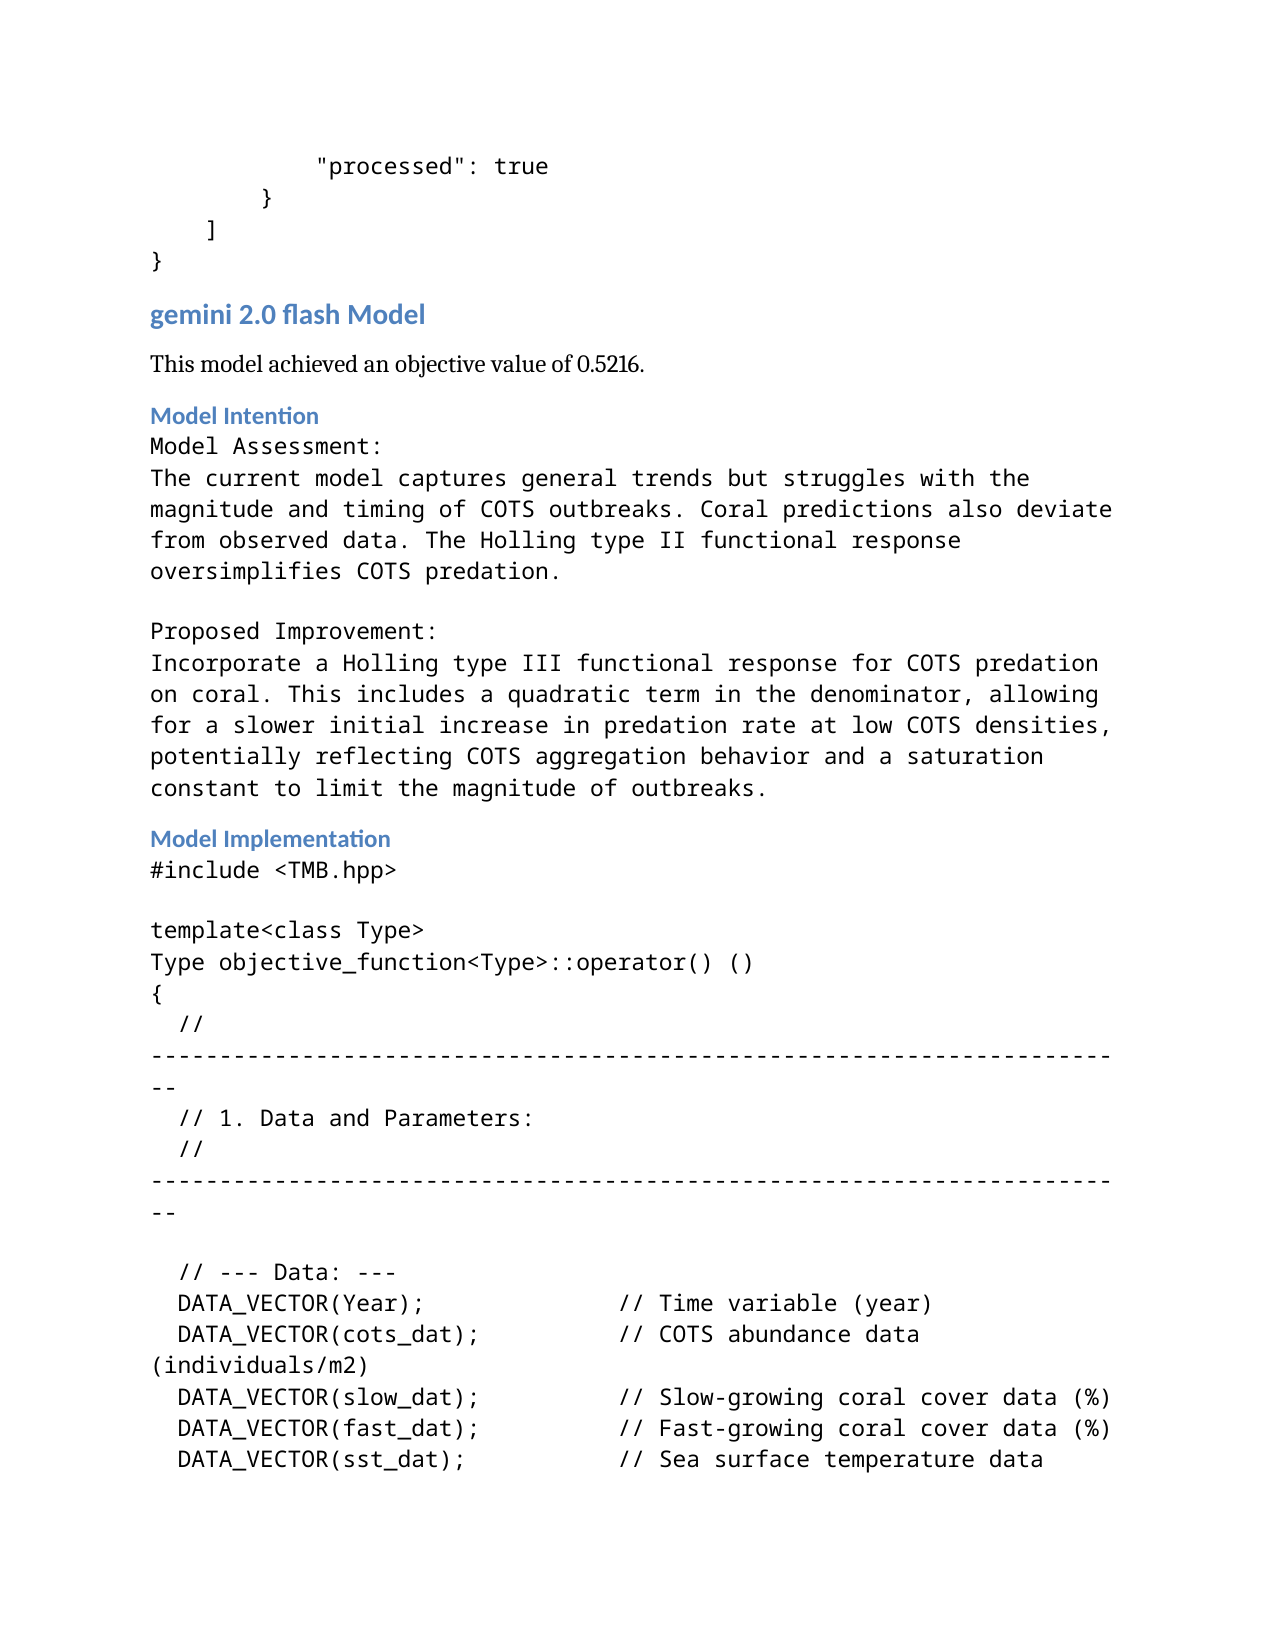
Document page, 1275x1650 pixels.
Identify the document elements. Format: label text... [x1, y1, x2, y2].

subtitle gemini 2.0 flash Model [150, 296, 1125, 331]
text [150, 854, 1125, 1474]
text Model Assessment: The current model captures general trends but struggles with the magnitude and timing of COTS outbreaks. Coral predictions also deviate from observed data. The Holling type II functional response oversimplifies COTS predation. Proposed Improvement: Incorporate a Holling type III functional response for COTS predation on coral. This includes a quadratic term in the denominator, allowing for a slower initial increase in predation rate at low COTS densities, potentially reflecting COTS aggregation behavior and a saturation constant to limit the magnitude of outbreaks. [150, 430, 1125, 803]
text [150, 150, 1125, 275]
text This model achieved an objective value of 0.5216. [150, 350, 1125, 379]
subtitle Model Intention [150, 400, 1125, 430]
subtitle Model Implementation [150, 824, 1125, 854]
